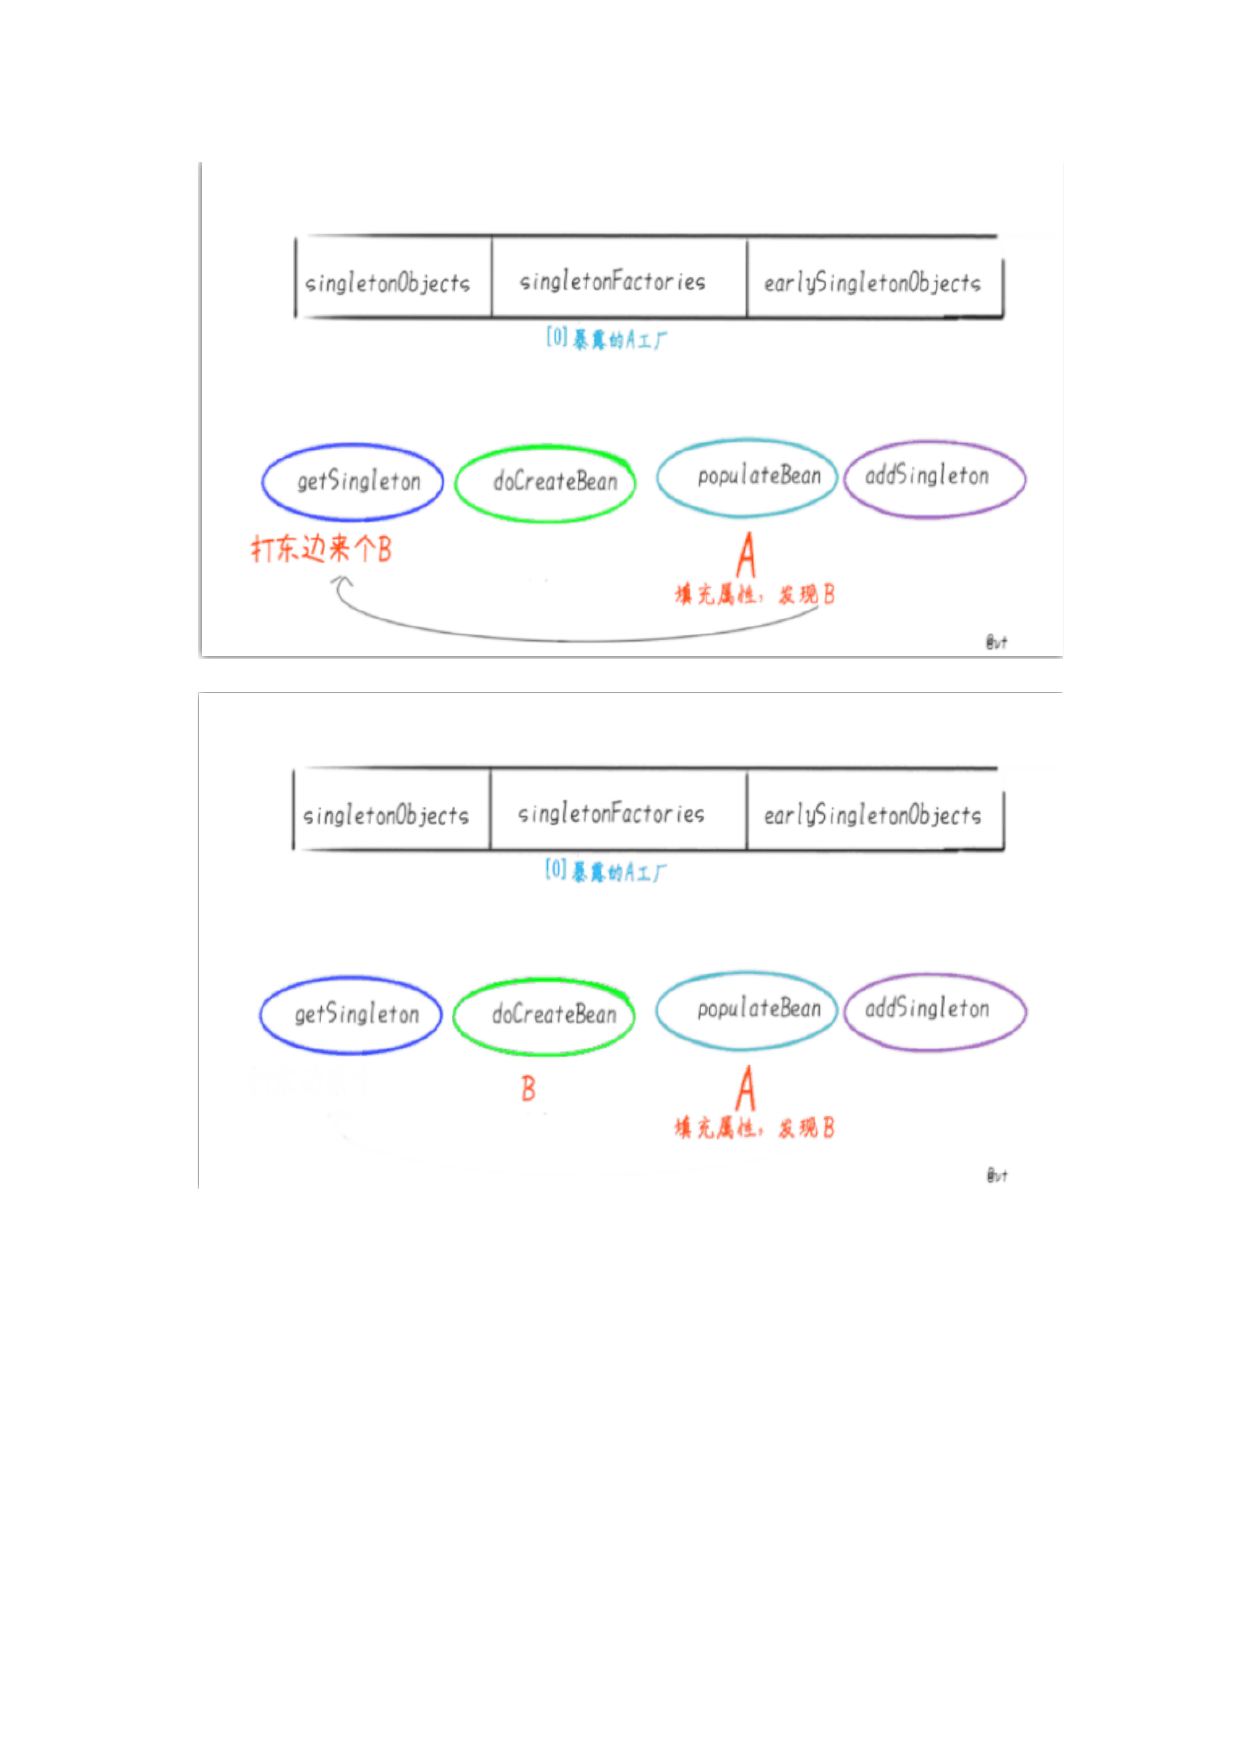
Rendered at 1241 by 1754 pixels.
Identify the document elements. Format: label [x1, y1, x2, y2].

picture [197, 162, 1064, 659]
picture [197, 692, 1063, 1189]
